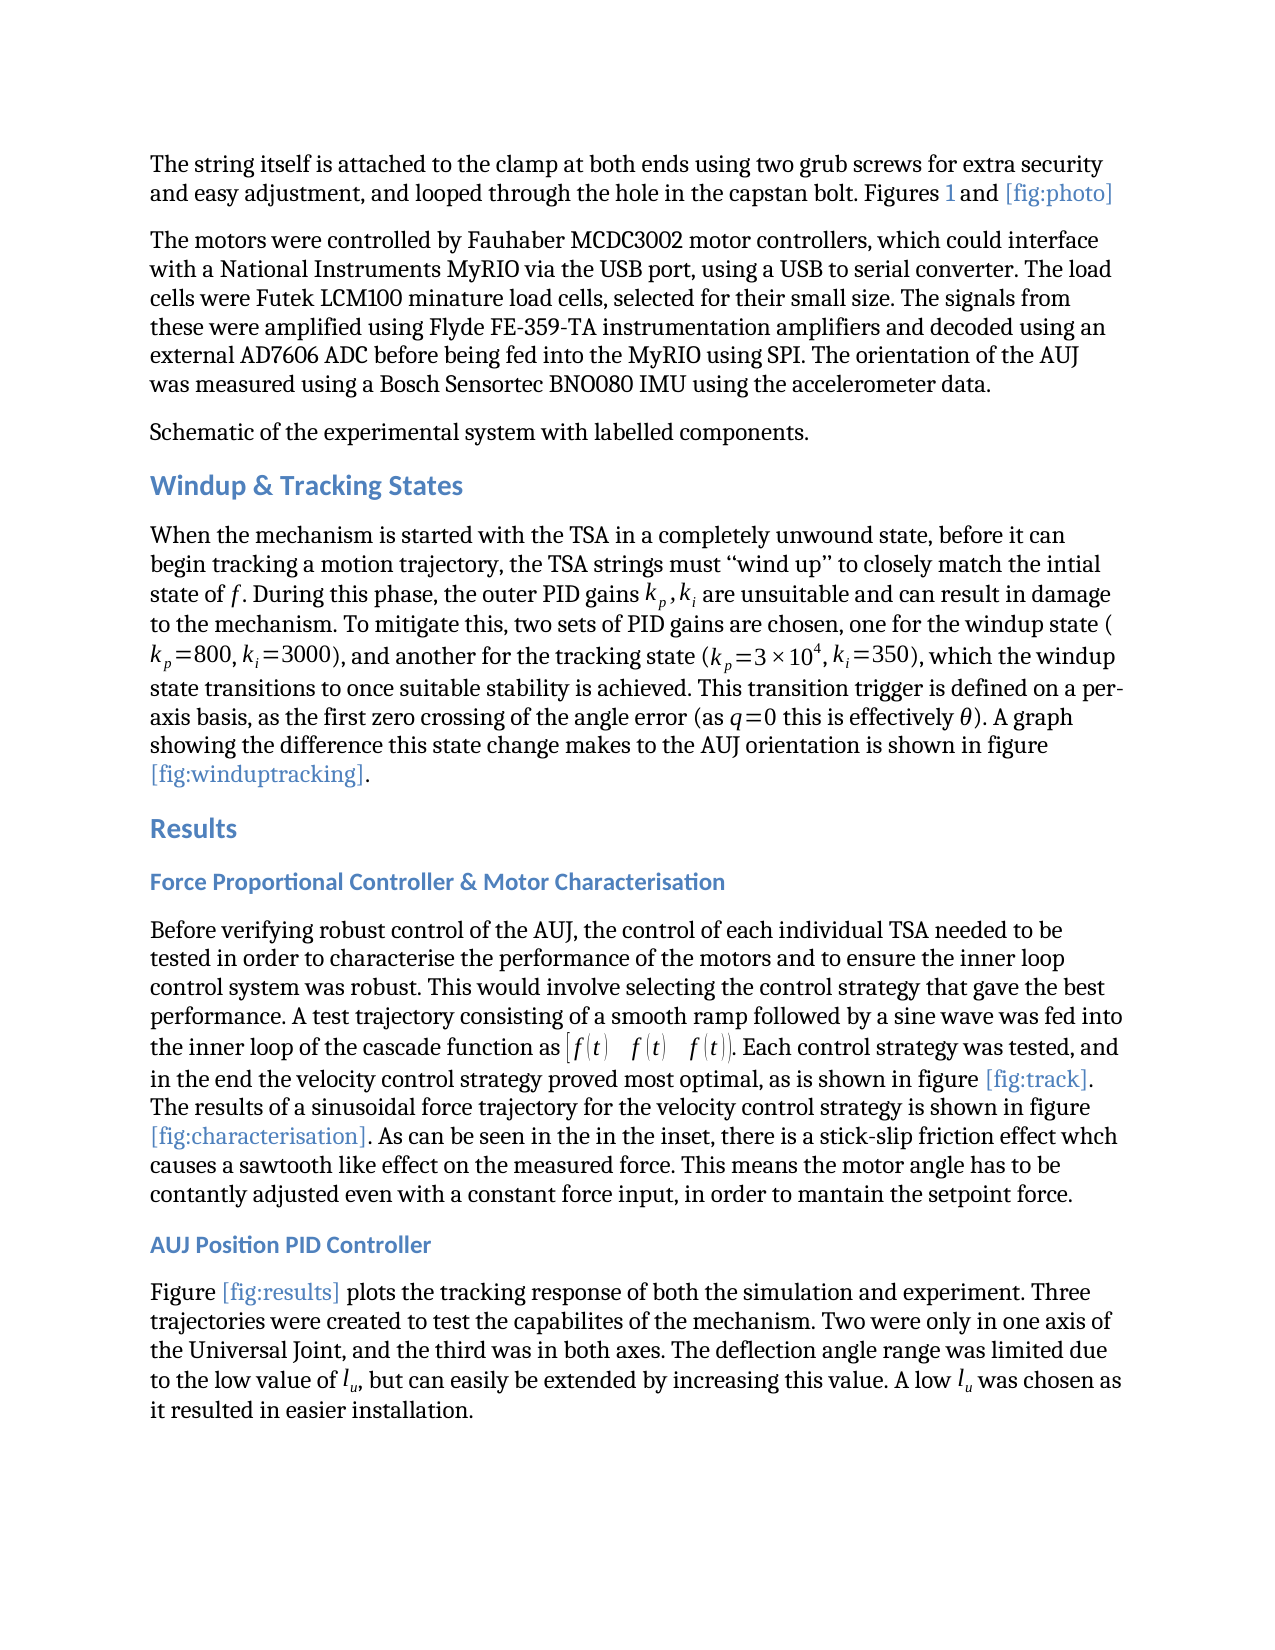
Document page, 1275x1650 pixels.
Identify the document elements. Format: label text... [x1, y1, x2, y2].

text Before verifying robust control of the AUJ, the control of each individual TSA needed to be tested in order to characterise the performance of the motors and to ensure the inner loop control system was robust. This would involve selecting the control strategy that gave the best performance. A test trajectory consisting of a smooth ramp followed by a sine wave was fed into the inner loop of the cascade function as . Each control strategy was tested, and in the end the velocity control strategy proved most optimal, as is shown in figure [fig:track]. The results of a sinusoidal force trajectory for the velocity control strategy is shown in figure [fig:characterisation]. As can be seen in the in the inset, there is a stick-slip friction effect whch causes a sawtooth like effect on the measured force. This means the motor angle has to be contantly adjusted even with a constant force input, in order to mantain the setpoint force. [150, 916, 1125, 1208]
text Schematic of the experimental system with labelled components. [150, 417, 1125, 446]
text Figure [fig:results] plots the tracking response of both the simulation and experiment. Three trajectories were created to test the capabilites of the mechanism. Two were only in one axis of the Universal Joint, and the third was in both axes. The deflection angle range was limited due to the low value of , but can easily be extended by increasing this value. A low was chosen as it resulted in easier installation. [150, 1278, 1125, 1425]
text When the mechanism is started with the TSA in a completely unwound state, before it can begin tracking a motion trajectory, the TSA strings must ‘‘wind up’’ to closely match the intial state of . During this phase, the outer PID gains are unsuitable and can result in damage to the mechanism. To mitigate this, two sets of PID gains are chosen, one for the windup state (, ), and another for the tracking state (, ), which the windup state transitions to once suitable stability is achieved. This transition trigger is defined on a per-axis basis, as the first zero crossing of the angle error (as this is effectively ). A graph showing the difference this state change makes to the AUJ orientation is shown in figure [fig:winduptracking]. [150, 521, 1125, 789]
subtitle Windup & Tracking States [150, 467, 1125, 503]
subtitle AUJ Position PID Controller [150, 1229, 1125, 1259]
text The motors were controlled by Fauhaber MCDC3002 motor controllers, which could interface with a National Instruments MyRIO via the USB port, using a USB to serial converter. The load cells were Futek LCM100 minature load cells, selected for their small size. The signals from these were amplified using Flyde FE-359-TA instrumentation amplifiers and decoded using an external AD7606 ADC before being fed into the MyRIO using SPI. The orientation of the AUJ was measured using a Bosch Sensortec BNO080 IMU using the accelerometer data. [150, 226, 1125, 399]
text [150, 150, 1125, 207]
subtitle Results [150, 810, 1125, 845]
subtitle Force Proportional Controller & Motor Characterisation [150, 866, 1125, 897]
